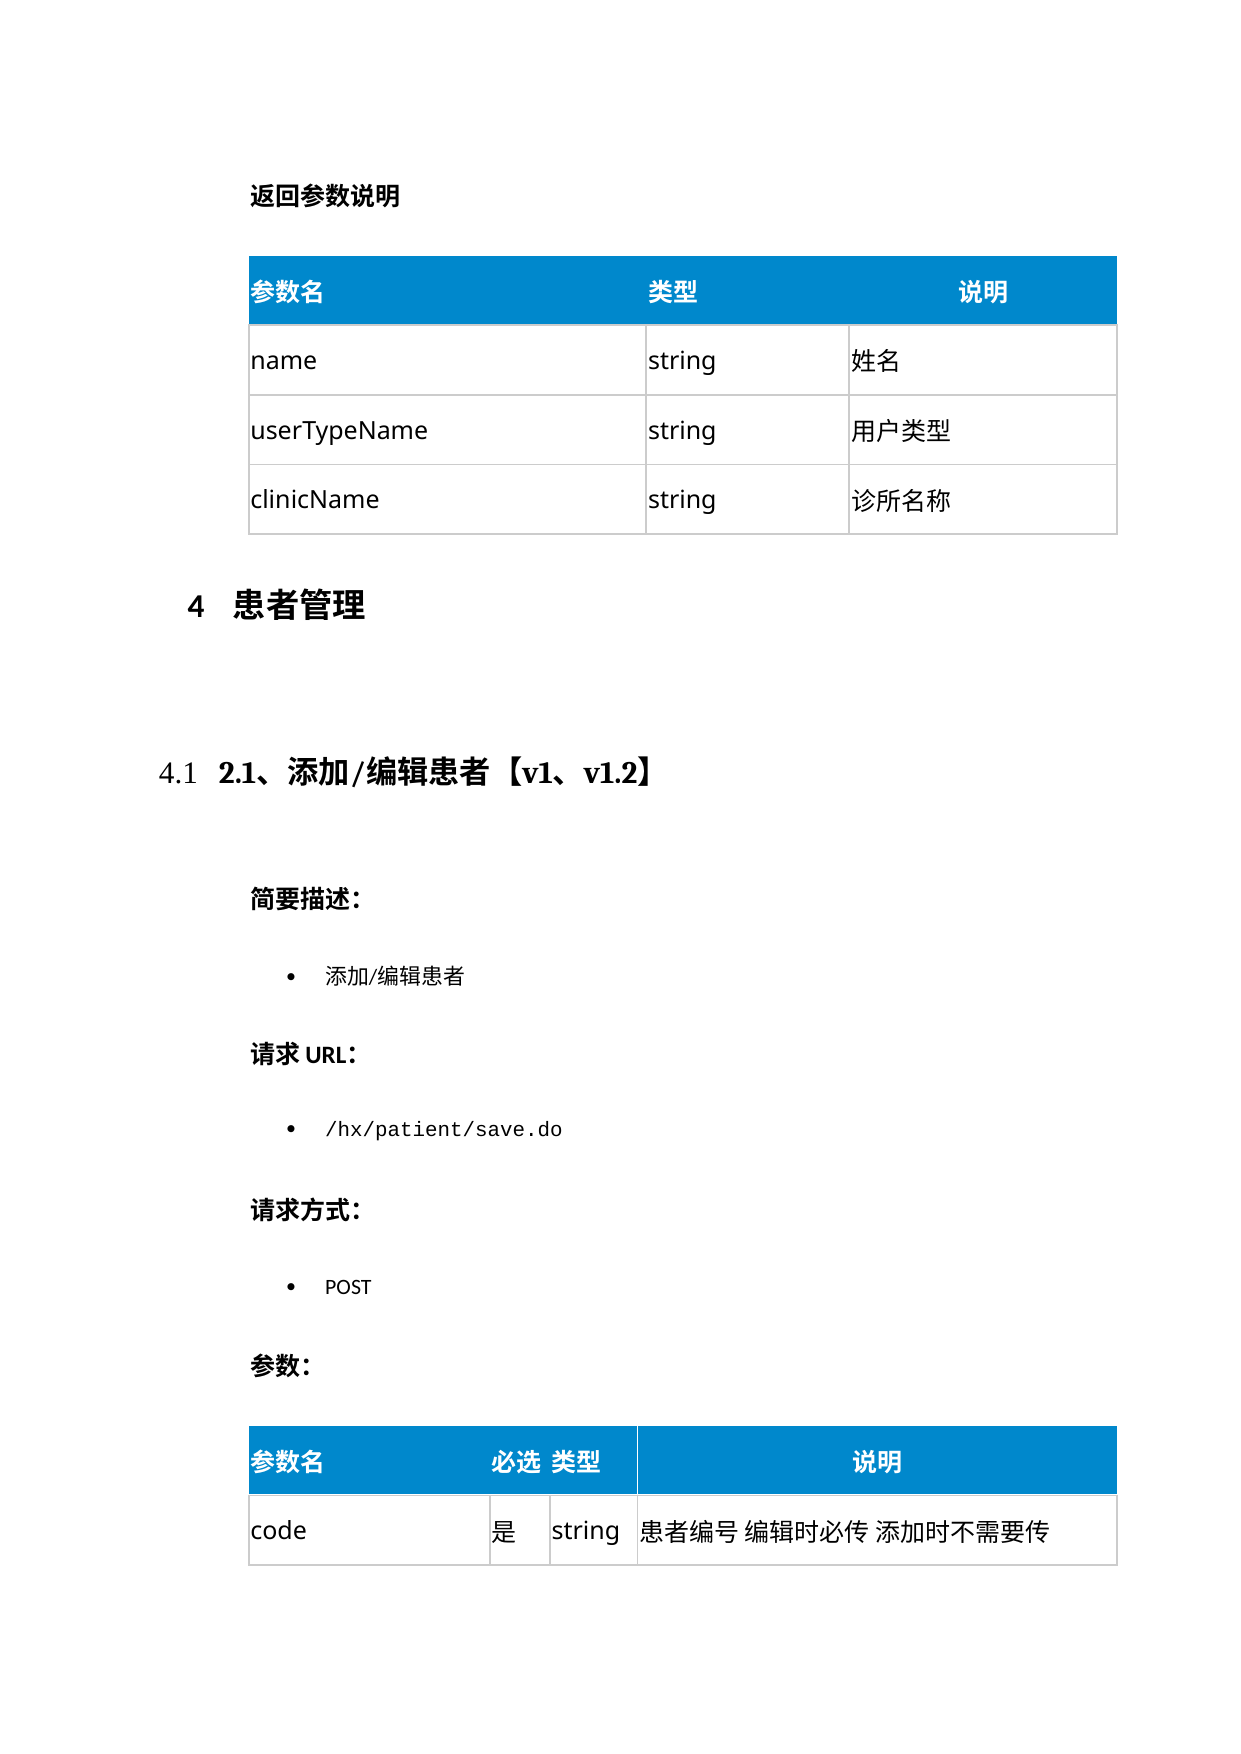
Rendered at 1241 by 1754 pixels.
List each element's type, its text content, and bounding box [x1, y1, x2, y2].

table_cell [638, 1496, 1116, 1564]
text 请求URL： [250, 1021, 1053, 1086]
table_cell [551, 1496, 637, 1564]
text 参数： [250, 1332, 1053, 1397]
list /hx/patient/save.do [287, 1115, 1053, 1147]
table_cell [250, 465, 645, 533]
subtitle 2.1、添加/编辑患者【v1、v1.2】 [159, 738, 1053, 803]
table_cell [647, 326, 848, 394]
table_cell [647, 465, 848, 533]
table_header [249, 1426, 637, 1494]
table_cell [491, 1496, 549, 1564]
subtitle 患者管理 [187, 570, 1053, 635]
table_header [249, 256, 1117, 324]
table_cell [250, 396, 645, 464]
text 返回参数说明 [250, 162, 1053, 227]
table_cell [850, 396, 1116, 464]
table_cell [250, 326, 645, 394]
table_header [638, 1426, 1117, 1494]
list POST [287, 1271, 1053, 1303]
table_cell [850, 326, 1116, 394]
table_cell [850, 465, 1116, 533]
list 添加/编辑患者 [287, 959, 1053, 991]
text 简要描述： [250, 865, 1053, 930]
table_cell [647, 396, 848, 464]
text 请求方式： [250, 1176, 1053, 1241]
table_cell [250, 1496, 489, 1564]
